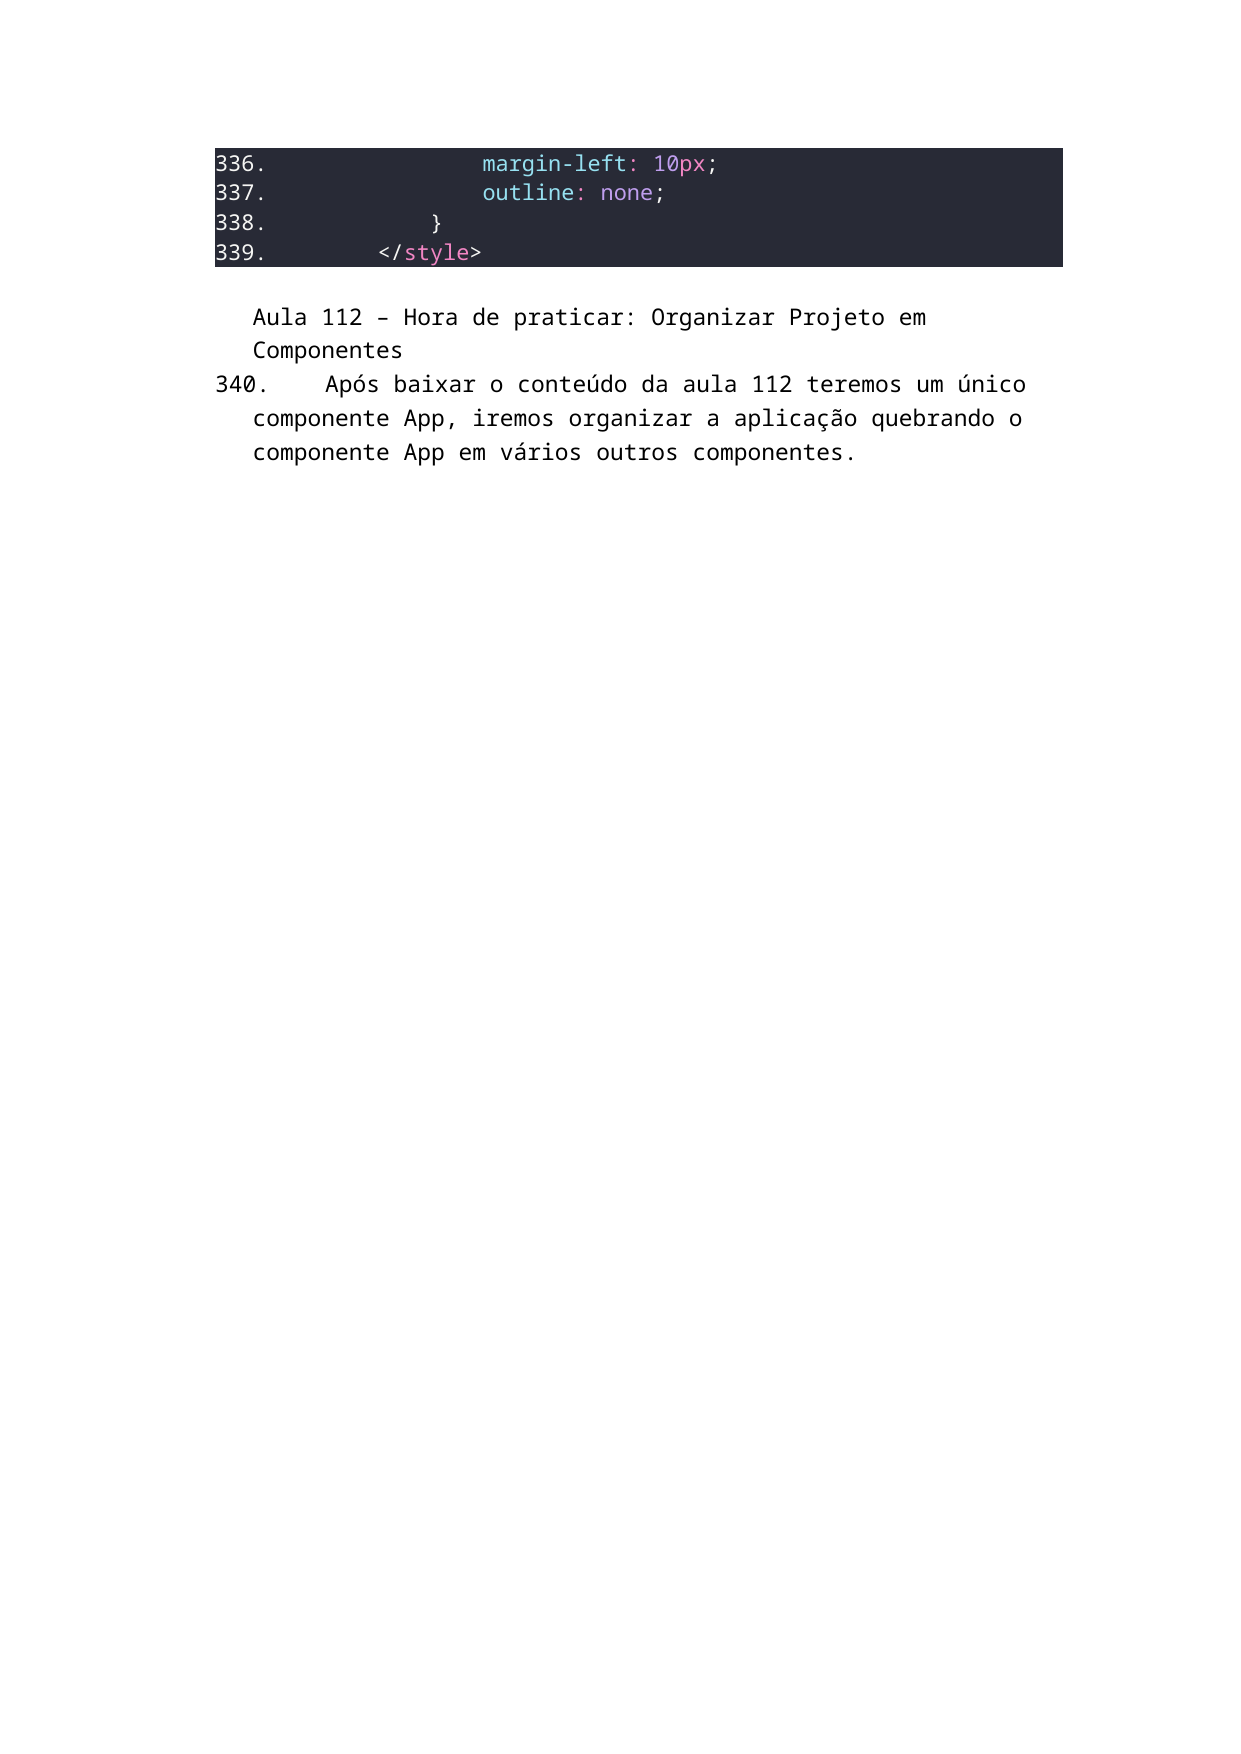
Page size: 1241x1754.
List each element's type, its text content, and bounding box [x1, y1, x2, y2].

list Após baixar o conteúdo da aula 112 teremos um único componente App, iremos organizar a aplicação quebrando o componente App em vários outros componentes. [215, 368, 1063, 467]
list outline: none; [215, 177, 1063, 207]
list } [215, 207, 1063, 237]
list Aula 112 – Hora de praticar: Organizar Projeto em Componentes [252, 301, 1063, 366]
list </style> [215, 237, 1063, 267]
list margin-left: 10px; [215, 148, 1063, 177]
